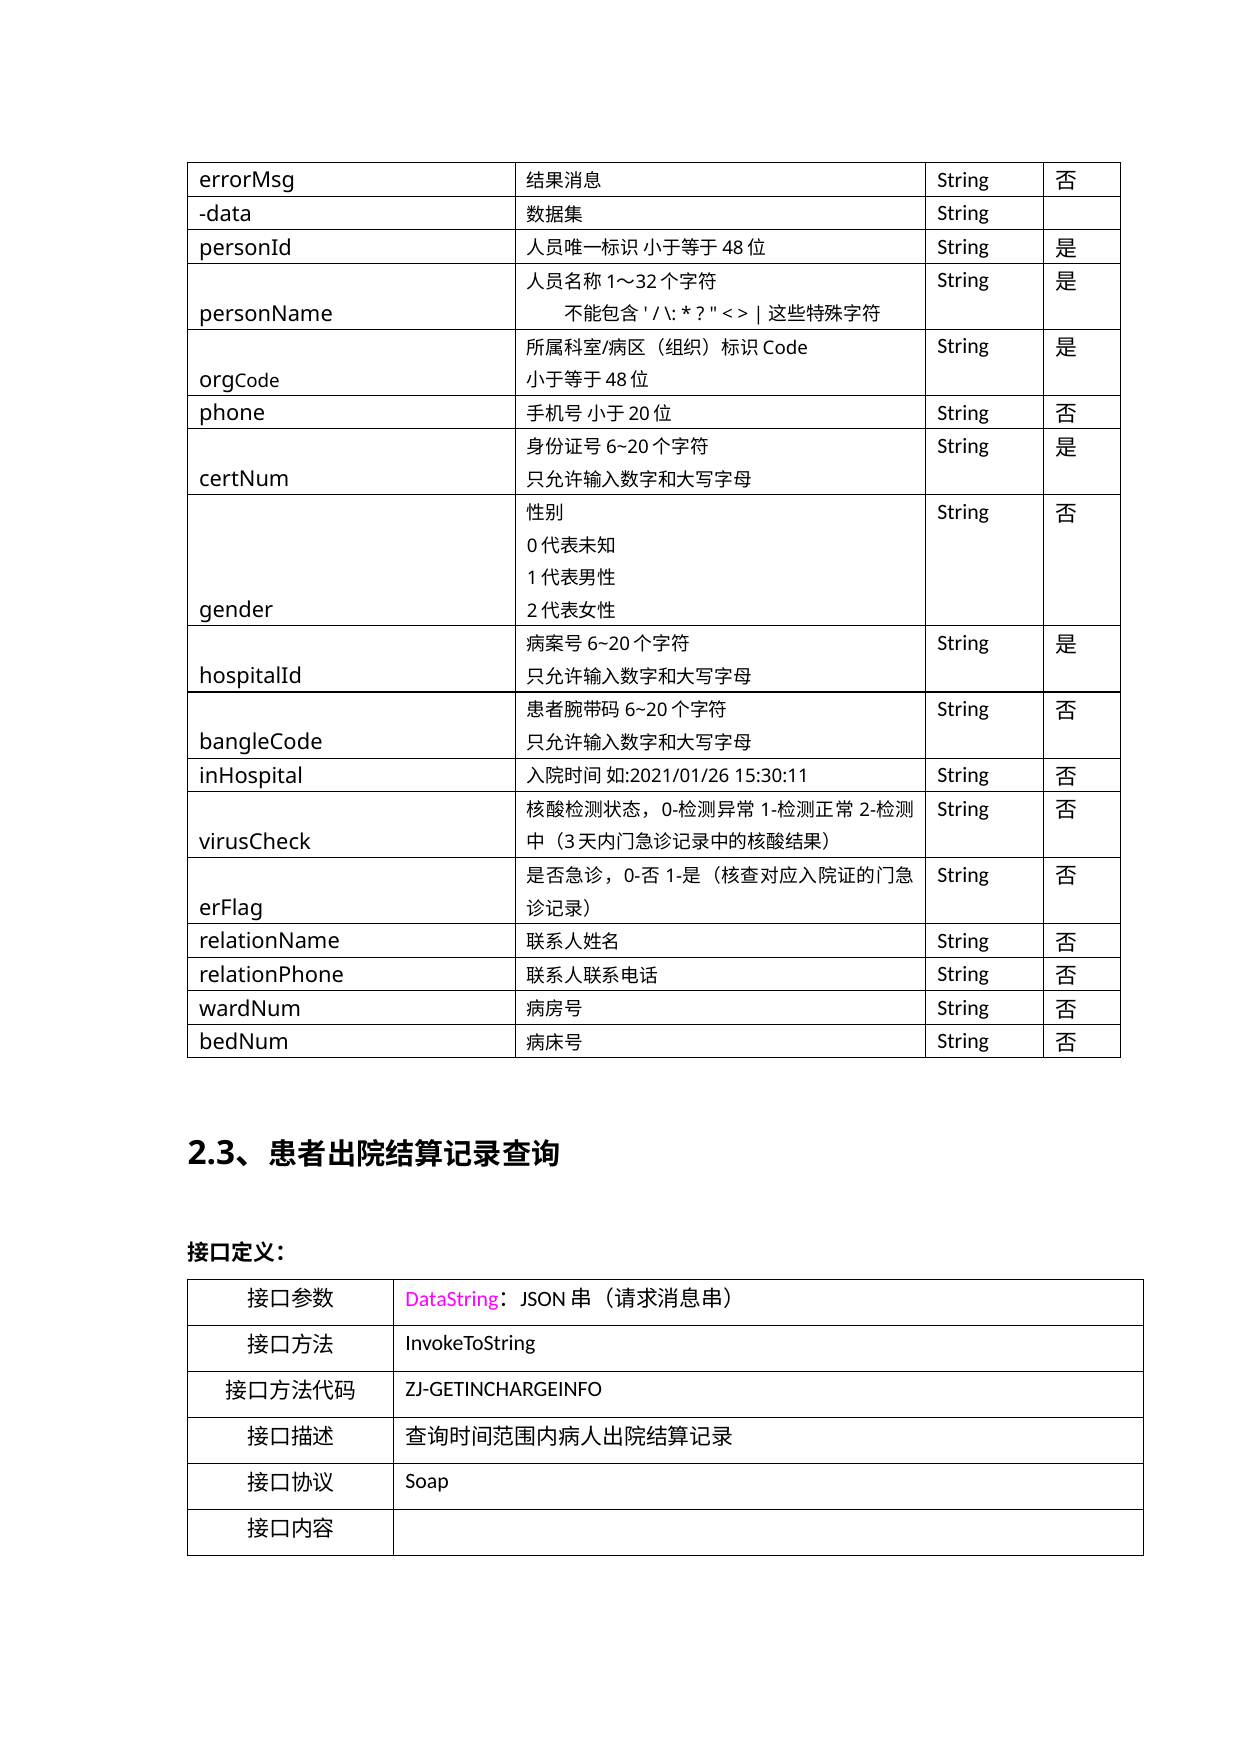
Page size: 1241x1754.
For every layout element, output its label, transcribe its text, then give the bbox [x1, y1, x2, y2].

table_cell String [926, 163, 1043, 196]
table_cell 是 [1044, 230, 1120, 263]
table_cell 是否急诊，0-否 1-是（核查对应入院证的门急诊记录） [516, 858, 925, 923]
table_cell [394, 1510, 1143, 1555]
table_cell wardNum [188, 991, 515, 1024]
table_cell 性别 0代表未知 1代表男性 2代表女性 [516, 495, 925, 625]
table_header 接口参数 [188, 1280, 393, 1325]
table_cell 结果消息 [516, 163, 925, 196]
table_cell 否 [1044, 924, 1120, 957]
table_cell phone [188, 396, 515, 428]
table_cell hospitalId [188, 626, 515, 691]
table_cell 否 [1044, 693, 1120, 757]
table_cell 接口内容 [188, 1510, 393, 1555]
table_cell Soap [394, 1464, 1143, 1509]
subtitle 2.3、患者出院结算记录查询 [187, 1118, 1053, 1183]
table_cell errorMsg [188, 163, 515, 196]
table_cell String [926, 495, 1043, 625]
table_cell String [926, 958, 1043, 990]
table_cell 人员名称 1～32个字符 不能包含 ' / \: * ? " < > | 这些特殊字符 [516, 264, 925, 329]
table_cell 否 [1044, 1025, 1120, 1057]
table_cell 否 [1044, 991, 1120, 1024]
table_cell 否 [1044, 958, 1120, 990]
table_cell String [926, 230, 1043, 263]
table_cell virusCheck [188, 792, 515, 857]
table_cell String [926, 264, 1043, 329]
table_cell String [926, 924, 1043, 957]
table_cell 是 [1044, 330, 1120, 395]
table_cell 手机号 小于20位 [516, 396, 925, 428]
table_cell 否 [1044, 858, 1120, 923]
table_cell 身份证号 6~20个字符 只允许输入数字和大写字母 [516, 429, 925, 494]
table_cell inHospital [188, 759, 515, 791]
table_cell personName [188, 264, 515, 329]
table_cell ZJ-GETINCHARGEINFO [394, 1372, 1143, 1417]
table_cell String [926, 626, 1043, 691]
table_cell 接口方法代码 [188, 1372, 393, 1417]
table_cell String [926, 693, 1043, 757]
table_cell String [926, 330, 1043, 395]
table_cell 否 [1044, 792, 1120, 857]
text 接口定义： [187, 1234, 1053, 1267]
table_cell 病床号 [516, 1025, 925, 1057]
table_cell relationPhone [188, 958, 515, 990]
table_cell 是 [1044, 626, 1120, 691]
table_cell orgCode [188, 330, 515, 395]
table_cell 人员唯一标识 小于等于48位 [516, 230, 925, 263]
table_cell 接口协议 [188, 1464, 393, 1509]
table_header DataString：JSON串（请求消息串） [394, 1280, 1143, 1325]
table_cell relationName [188, 924, 515, 957]
table_cell String [926, 197, 1043, 229]
table_cell -data [188, 197, 515, 229]
table_cell 否 [1044, 163, 1120, 196]
table_cell erFlag [188, 858, 515, 923]
table_cell personId [188, 230, 515, 263]
table_cell gender [188, 495, 515, 625]
table_cell InvokeToString [394, 1326, 1143, 1371]
table_cell 病房号 [516, 991, 925, 1024]
table_cell String [926, 1025, 1043, 1057]
table_cell String [926, 396, 1043, 428]
table_cell 数据集 [516, 197, 925, 229]
table_cell 否 [1044, 396, 1120, 428]
table_cell String [926, 991, 1043, 1024]
table_cell String [926, 792, 1043, 857]
table_cell bedNum [188, 1025, 515, 1057]
table_cell 接口描述 [188, 1418, 393, 1463]
table_cell 是 [1044, 429, 1120, 494]
table_cell 是 [1044, 264, 1120, 329]
table_cell String [926, 858, 1043, 923]
table_cell bangleCode [188, 693, 515, 757]
table_cell 病案号 6~20个字符 只允许输入数字和大写字母 [516, 626, 925, 691]
table_cell 否 [1044, 495, 1120, 625]
table_cell 查询时间范围内病人出院结算记录 [394, 1418, 1143, 1463]
table_cell 联系人姓名 [516, 924, 925, 957]
table_cell String [926, 759, 1043, 791]
table_cell 核酸检测状态，0-检测异常 1-检测正常 2-检测中（3天内门急诊记录中的核酸结果） [516, 792, 925, 857]
table_cell 接口方法 [188, 1326, 393, 1371]
table_cell certNum [188, 429, 515, 494]
table_cell String [926, 429, 1043, 494]
table_cell [1044, 197, 1120, 229]
table_cell 否 [1044, 759, 1120, 791]
table_cell 所属科室/病区（组织）标识Code 小于等于48位 [516, 330, 925, 395]
table_cell 联系人联系电话 [516, 958, 925, 990]
table_cell 入院时间 如:2021/01/26 15:30:11 [516, 759, 925, 791]
table_cell 患者腕带码 6~20个字符 只允许输入数字和大写字母 [516, 693, 925, 757]
